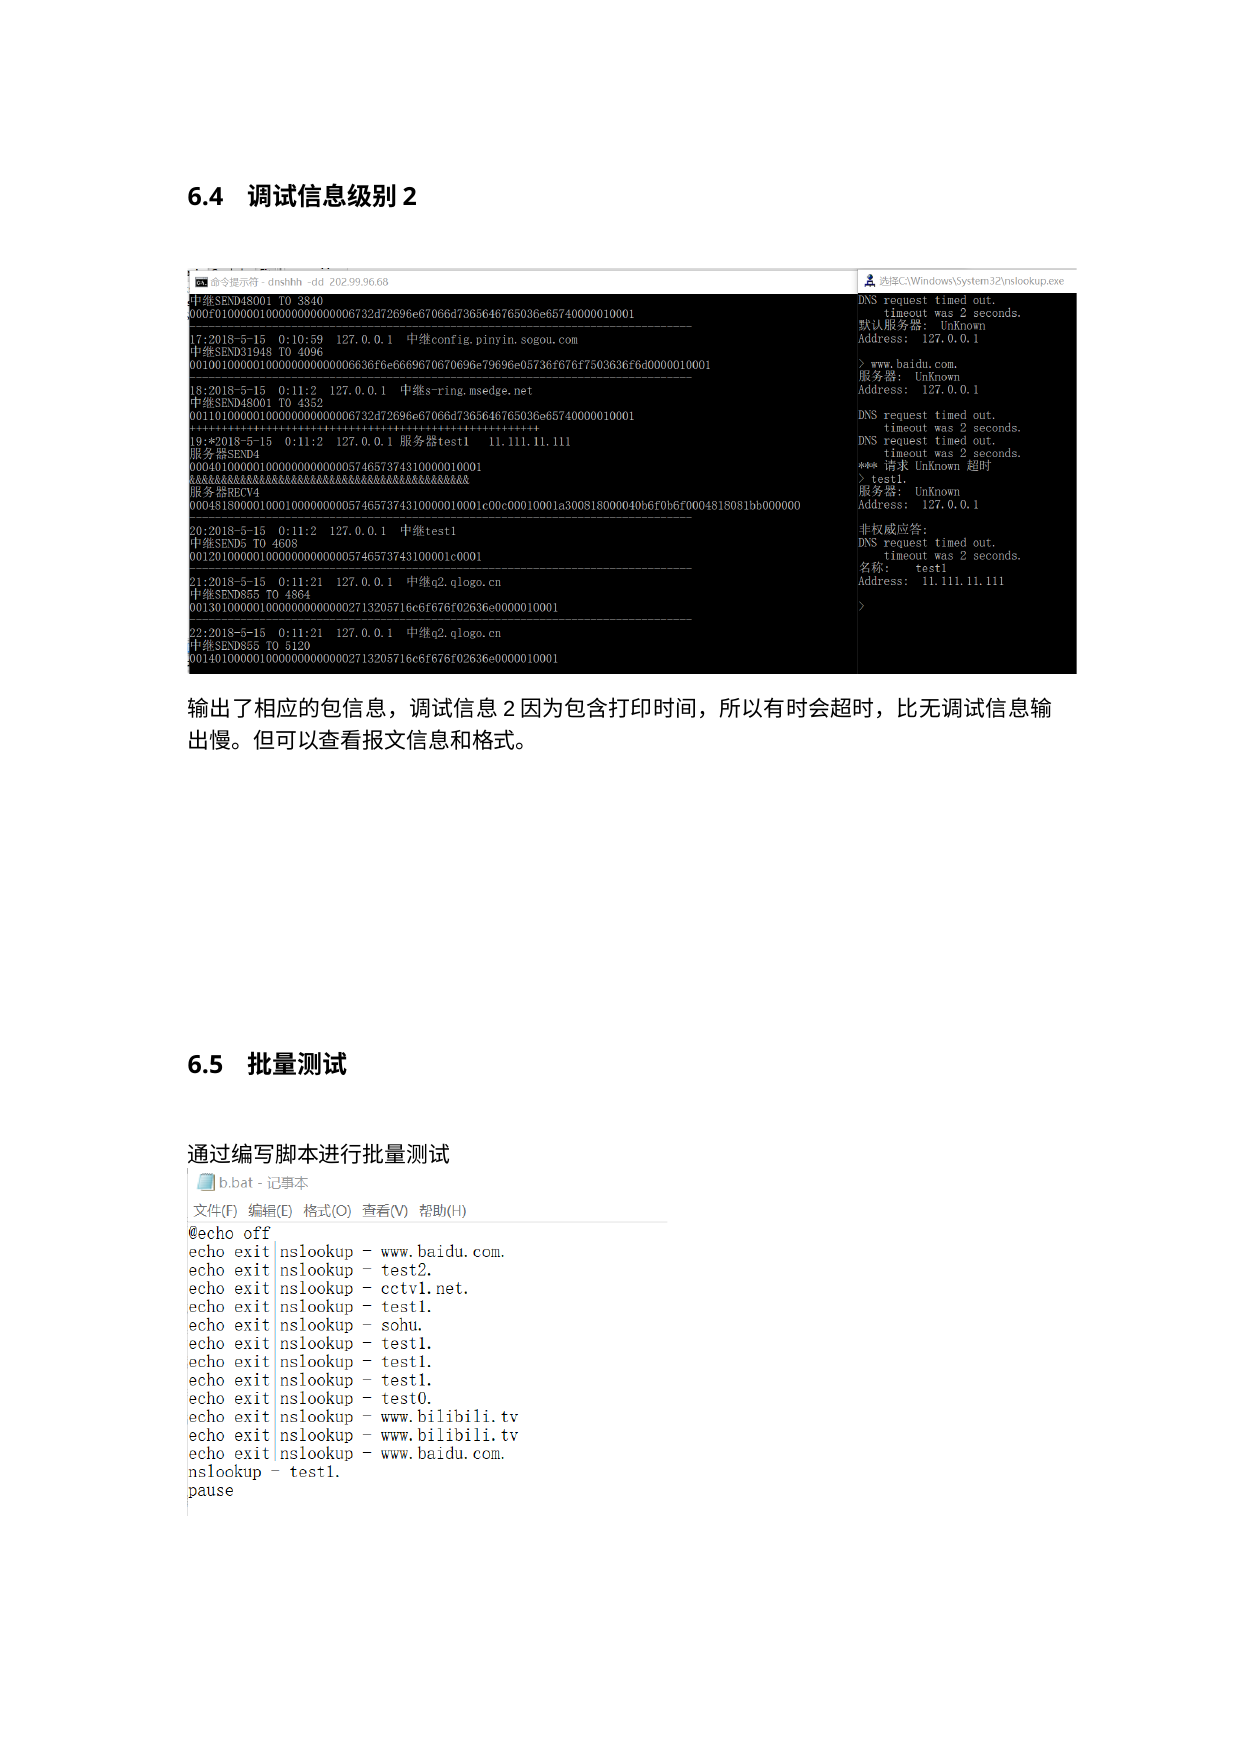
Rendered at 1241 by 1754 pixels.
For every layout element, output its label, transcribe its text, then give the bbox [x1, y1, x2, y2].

subtitle 调试信息级别2 [187, 162, 1053, 227]
subtitle 批量测试 [187, 1030, 1053, 1095]
text 通过编写脚本进行批量测试 [187, 1136, 1053, 1169]
text 输出了相应的包信息，调试信息2因为包含打印时间，所以有时会超时，比无调试信息输出慢。但可以查看报文信息和格式。 [187, 691, 1053, 756]
picture [187, 1168, 668, 1516]
picture [187, 268, 1077, 674]
